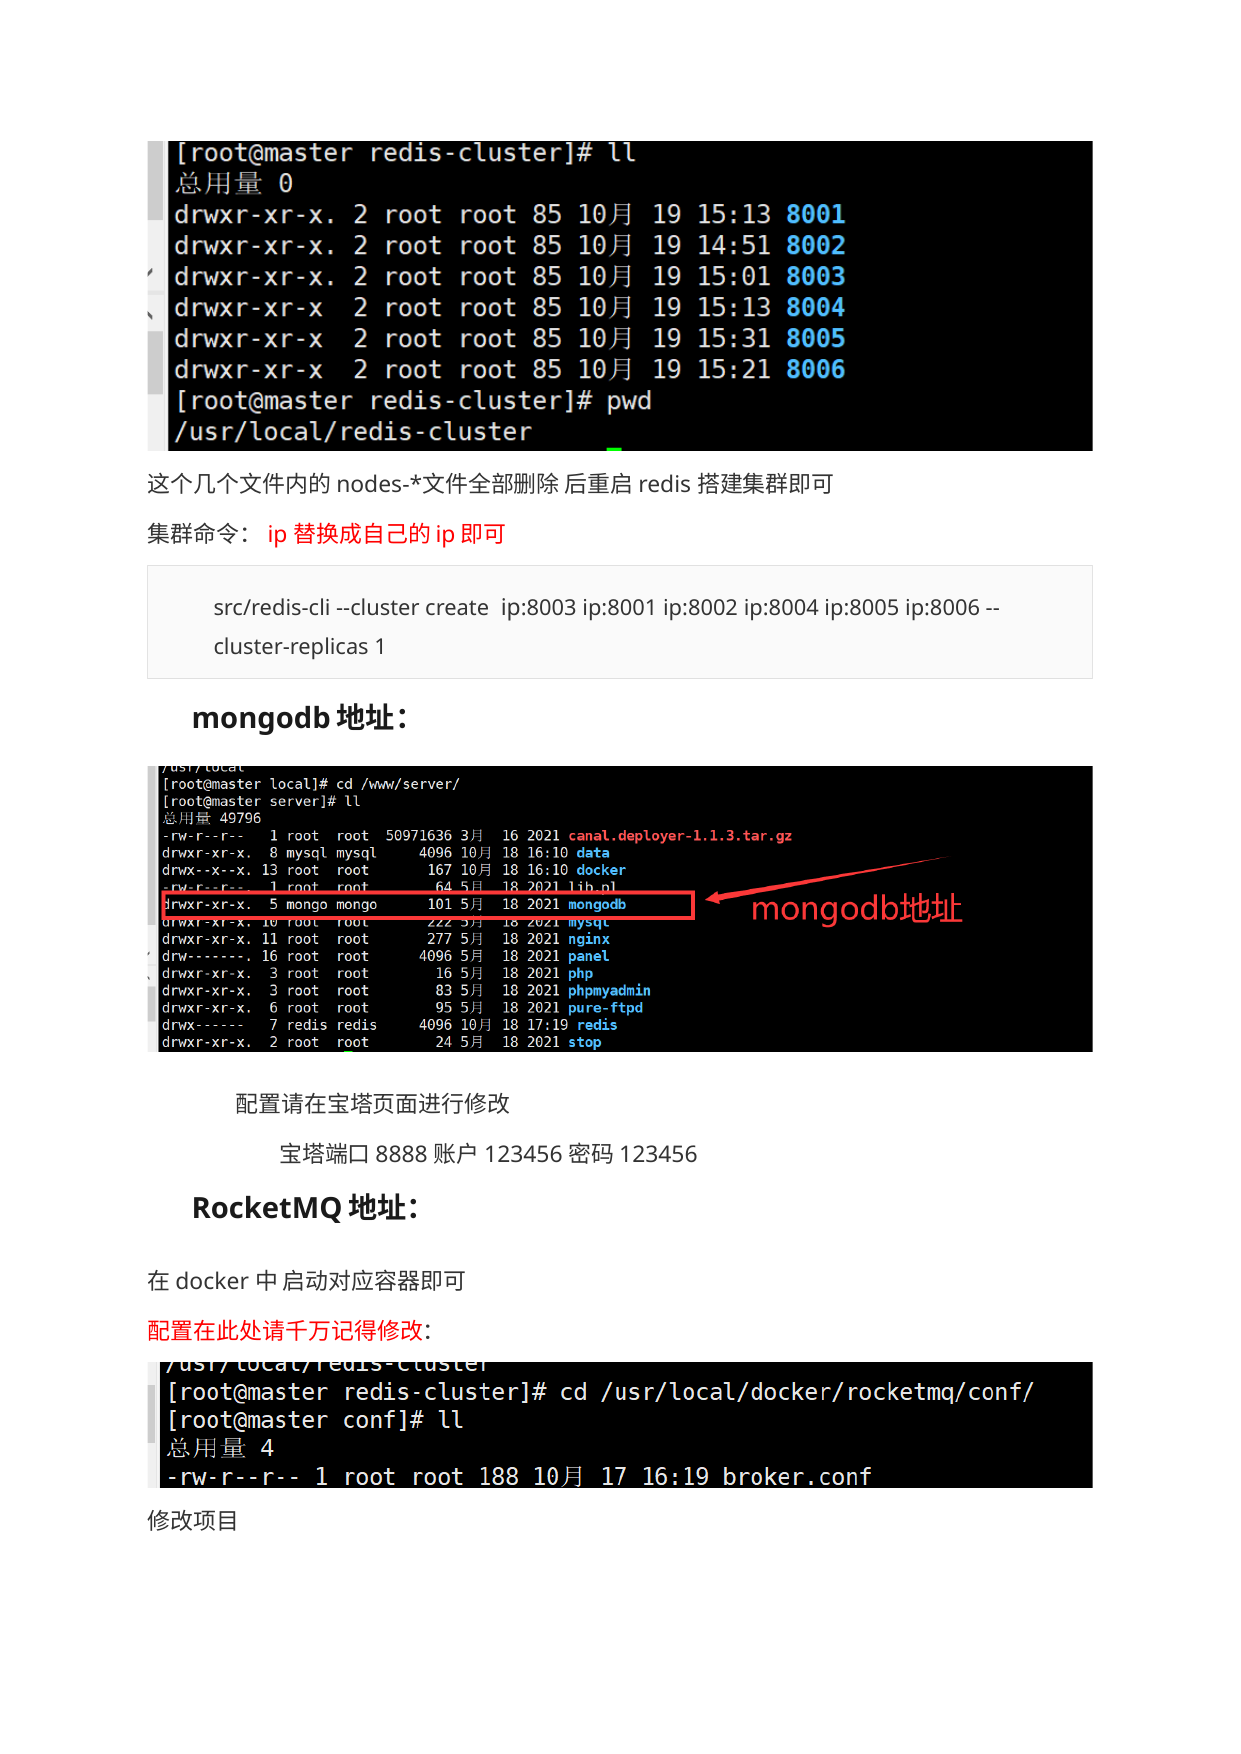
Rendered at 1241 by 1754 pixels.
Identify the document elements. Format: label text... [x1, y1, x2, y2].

text 配置在此处请千万记得修改： [148, 1313, 1093, 1346]
subtitle mongodb地址： [148, 695, 1093, 766]
picture [147, 766, 1093, 1052]
text 这个几个文件内的 nodes-*文件全部删除 后重启redis 搭建集群即可 [148, 466, 1093, 500]
text 修改项目 [148, 1503, 1093, 1536]
picture [147, 141, 1093, 451]
text 配置请在宝塔页面进行修改 [148, 1086, 1093, 1119]
subtitle RocketMQ地址： [148, 1185, 1093, 1227]
picture [147, 1362, 1093, 1488]
text 集群命令： ip 替换成自己的ip即可 [148, 516, 1093, 549]
text 在docker 中 启动对应容器即可 [148, 1263, 1093, 1297]
text 宝塔端口8888 账户123456 密码123456 [148, 1135, 1093, 1169]
